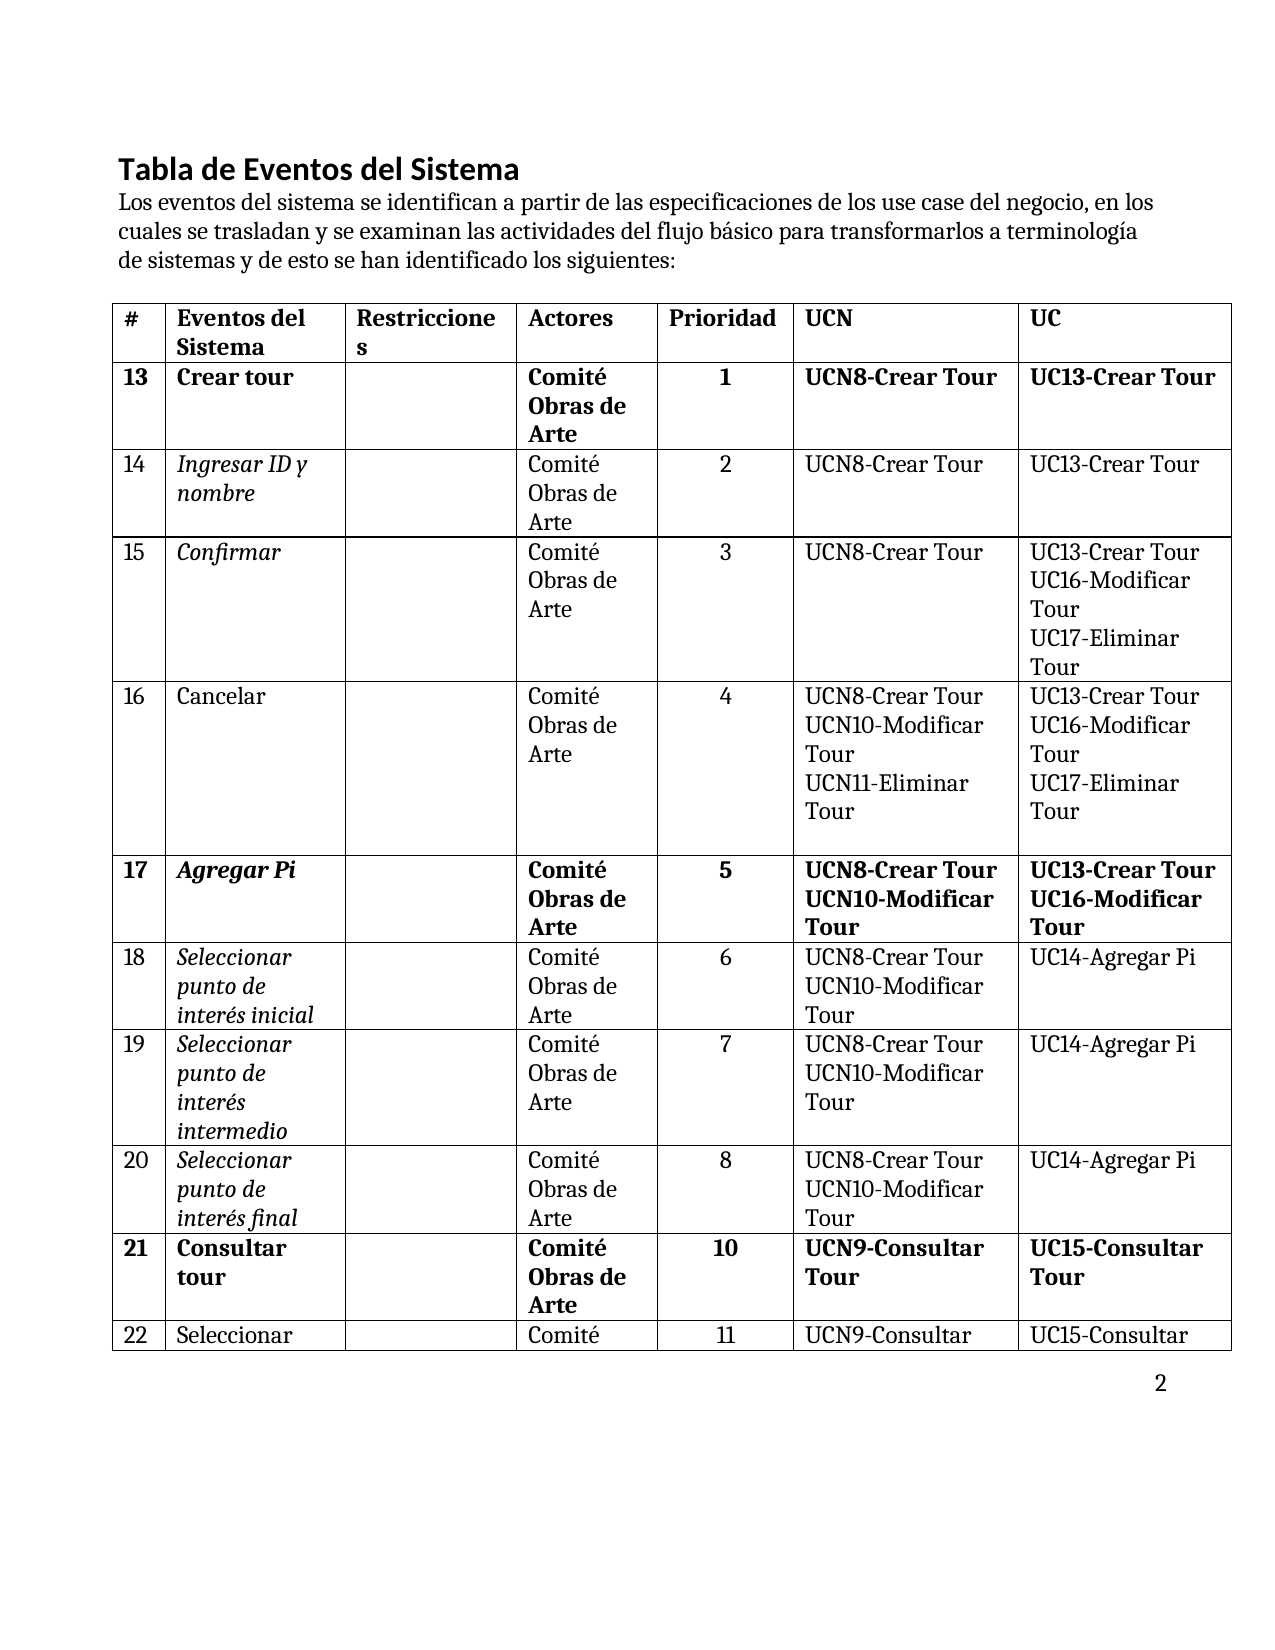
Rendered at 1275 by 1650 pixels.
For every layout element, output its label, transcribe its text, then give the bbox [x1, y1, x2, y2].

table_header Actores [517, 304, 657, 362]
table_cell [1019, 1321, 1231, 1350]
table_cell UC14-Agregar Pi [1019, 943, 1231, 1029]
table_cell [346, 682, 516, 855]
table_cell 1 [658, 363, 793, 449]
table_cell UC13-Crear Tour [1019, 450, 1231, 536]
table_cell Seleccionar punto de interés final [166, 1146, 345, 1233]
table_cell Comité Obras de Arte [517, 363, 657, 449]
table_cell UC15-Consultar Tour [1019, 1234, 1231, 1320]
table_header Prioridad [658, 304, 793, 362]
table_cell Comité Obras de Arte [517, 538, 657, 681]
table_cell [517, 1321, 657, 1350]
table_cell Comité Obras de Arte [517, 856, 657, 942]
table_cell [346, 943, 516, 1029]
table_cell Ingresar ID y nombre [166, 450, 345, 536]
table_cell 19 [113, 1030, 165, 1145]
table_cell 22 [113, 1321, 165, 1350]
table_cell 17 [113, 856, 165, 942]
table_cell 3 [658, 538, 793, 681]
table_cell UCN8-Crear Tour UCN10-Modificar Tour [794, 1146, 1018, 1233]
table_cell 5 [658, 856, 793, 942]
table_cell UCN8-Crear Tour UCN10-Modificar Tour [794, 856, 1018, 942]
table_cell Comité Obras de Arte [517, 682, 657, 855]
table_cell UCN8-Crear Tour [794, 450, 1018, 536]
table_header UCN [794, 304, 1018, 362]
table_cell [346, 1146, 516, 1233]
table_cell UC13-Crear Tour UC16-Modificar Tour UC17-Eliminar Tour [1019, 682, 1231, 855]
table_cell Crear tour [166, 363, 345, 449]
table_cell 15 [113, 538, 165, 681]
table_cell UC14-Agregar Pi [1019, 1030, 1231, 1145]
table_cell 2 [658, 450, 793, 536]
table_cell UCN8-Crear Tour [794, 538, 1018, 681]
text Los eventos del sistema se identifican a partir de las especificaciones de los use case del negocio, en los cuales se trasladan y se examinan las actividades del flujo básico para transformarlos a terminología de sistemas y de esto se han identificado los siguientes: [118, 188, 1167, 274]
table_cell Seleccionar tour [166, 1321, 345, 1350]
table_cell 18 [113, 943, 165, 1029]
table_cell [346, 538, 516, 681]
table_cell Comité Obras de Arte [517, 1030, 657, 1145]
table_cell Cancelar [166, 682, 345, 855]
table_cell [346, 363, 516, 449]
table_cell 21 [113, 1234, 165, 1320]
table_cell 16 [113, 682, 165, 855]
table_cell Comité Obras de Arte [517, 1234, 657, 1320]
table_cell UCN9-Consultar Tour [794, 1321, 1018, 1350]
table_cell 8 [658, 1146, 793, 1233]
table_cell Comité Obras de Arte [517, 943, 657, 1029]
table_cell [346, 450, 516, 536]
table_cell UCN9-Consultar Tour [794, 1234, 1018, 1320]
table_cell UCN8-Crear Tour UCN10-Modificar Tour [794, 943, 1018, 1029]
table_cell [346, 856, 516, 942]
table_cell 10 [658, 1234, 793, 1320]
table_cell UC13-Crear Tour UC16-Modificar Tour [1019, 856, 1231, 942]
table_cell 11 [658, 1321, 793, 1350]
table_cell 6 [658, 943, 793, 1029]
table_cell 7 [658, 1030, 793, 1145]
table_cell [346, 1234, 516, 1320]
table_header Restricciones [346, 304, 516, 362]
table_header # [113, 304, 165, 362]
table_cell Confirmar [166, 538, 345, 681]
subtitle Tabla de Eventos del Sistema [118, 148, 1167, 188]
table_cell 20 [113, 1146, 165, 1233]
table_cell Consultar tour [166, 1234, 345, 1320]
table_cell 4 [658, 682, 793, 855]
table_cell UCN8-Crear Tour [794, 363, 1018, 449]
table_cell Seleccionar punto de interés inicial [166, 943, 345, 1029]
table_cell Agregar Pi [166, 856, 345, 942]
table_cell UCN8-Crear Tour UCN10-Modificar Tour [794, 1030, 1018, 1145]
table_cell Comité Obras de Arte [517, 450, 657, 536]
table_cell UC13-Crear Tour [1019, 363, 1231, 449]
table_cell [346, 1321, 516, 1350]
table_cell UC14-Agregar Pi [1019, 1146, 1231, 1233]
table_cell Seleccionar punto de interés intermedio [166, 1030, 345, 1145]
table_cell UCN8-Crear Tour UCN10-Modificar Tour UCN11-Eliminar Tour [794, 682, 1018, 855]
table_cell [346, 1030, 516, 1145]
table_cell 14 [113, 450, 165, 536]
table_header UC [1019, 304, 1231, 362]
table_cell 13 [113, 363, 165, 449]
table_cell Comité Obras de Arte [517, 1146, 657, 1233]
table_header Eventos del Sistema [166, 304, 345, 362]
table_cell UC13-Crear Tour UC16-Modificar Tour UC17-Eliminar Tour [1019, 538, 1231, 681]
